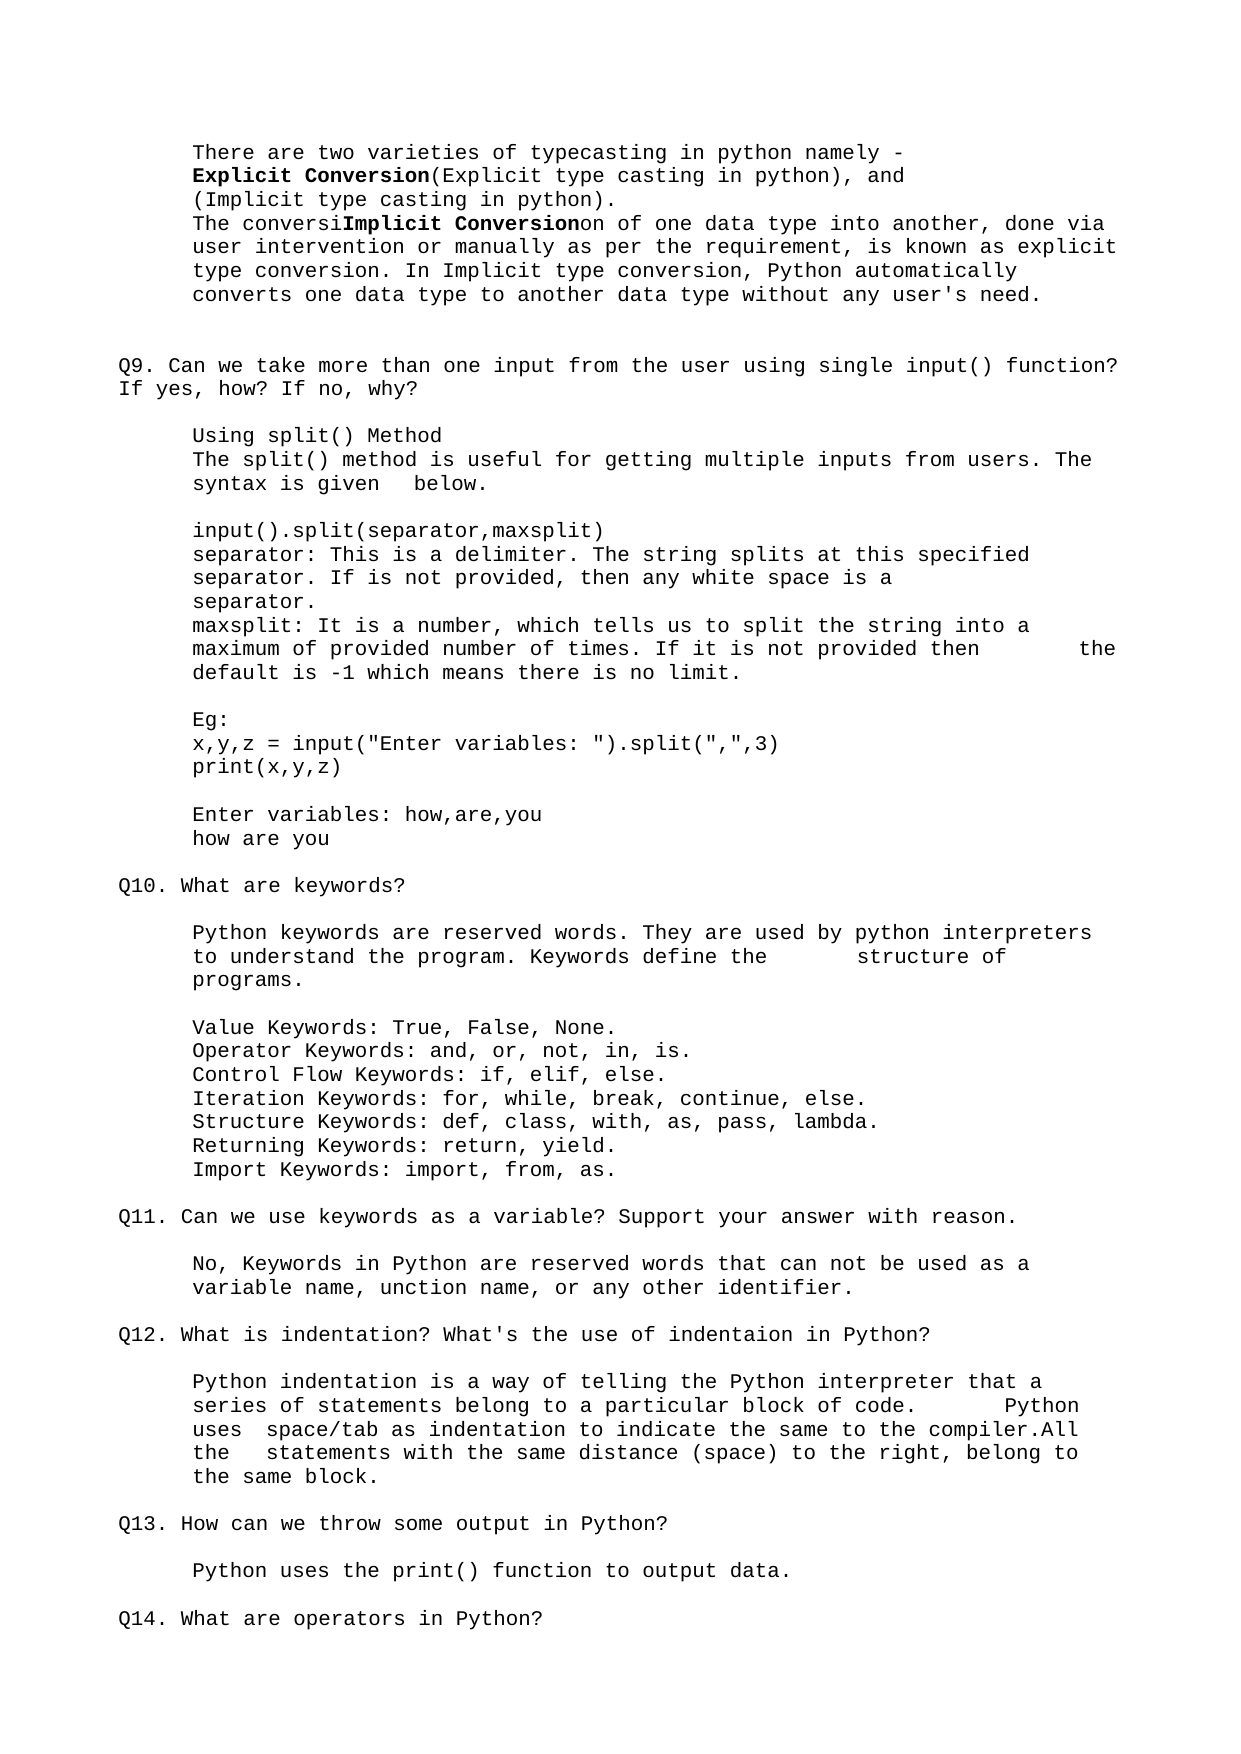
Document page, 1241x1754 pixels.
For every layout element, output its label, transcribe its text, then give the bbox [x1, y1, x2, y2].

text Iteration Keywords: for, while, break, continue, else. [118, 1088, 1122, 1111]
text Enter variables: how,are,you [118, 804, 1122, 827]
text print(x,y,z) [118, 757, 1122, 780]
text x,y,z = input("Enter variables: ").split(",",3) [118, 733, 1122, 757]
text Q9. Can we take more than one input from the user using single input() function? If yes, how? If no, why? [118, 354, 1122, 402]
text Python uses the print() function to output data. [118, 1561, 1122, 1584]
text Q11. Can we use keywords as a variable? Support your answer with reason. [118, 1206, 1122, 1229]
text Operator Keywords: and, or, not, in, is. [118, 1040, 1122, 1064]
text Python keywords are reserved words. They are used by python interpreters to understand the program. Keywords define the structure of programs. [118, 922, 1122, 993]
text Eg: [118, 709, 1122, 733]
text separator: This is a delimiter. The string splits at this specified separator. If is not provided, then any white space is a separator. [118, 544, 1122, 615]
text Using split() Method [118, 426, 1122, 449]
text The split() method is useful for getting multiple inputs from users. The syntax is given below. [118, 449, 1122, 496]
text (Implicit type casting in python). [118, 189, 1122, 213]
text Returning Keywords: return, yield. [118, 1135, 1122, 1158]
text Q13. How can we throw some output in Python? [118, 1513, 1122, 1537]
text No, Keywords in Python are reserved words that can not be used as a variable name, unction name, or any other identifier. [118, 1253, 1122, 1300]
text Explicit Conversion(Explicit type casting in python), and [118, 165, 1122, 189]
text Q14. What are operators in Python? [118, 1608, 1122, 1631]
text input().split(separator,maxsplit) [118, 520, 1122, 544]
text how are you [118, 827, 1122, 851]
text The conversiImplicit Conversionon of one data type into another, done via user intervention or manually as per the requirement, is known as explicit type conversion. In Implicit type conversion, Python automatically converts one data type to another data type without any user's need. [118, 213, 1122, 307]
text Structure Keywords: def, class, with, as, pass, lambda. [118, 1111, 1122, 1135]
text Q12. What is indentation? What's the use of indentaion in Python? [118, 1324, 1122, 1348]
text Q10. What are keywords? [118, 875, 1122, 898]
text There are two varieties of typecasting in python namely - [118, 142, 1122, 165]
text Import Keywords: import, from, as. [118, 1158, 1122, 1182]
text Python indentation is a way of telling the Python interpreter that a series of statements belong to a particular block of code. Python uses space/tab as indentation to indicate the same to the compiler.All the statements with the same distance (space) to the right, belong to the same block. [118, 1371, 1122, 1489]
text Value Keywords: True, False, None. [118, 1017, 1122, 1040]
text maxsplit: It is a number, which tells us to split the string into a maximum of provided number of times. If it is not provided then the default is -1 which means there is no limit. [118, 615, 1122, 686]
text Control Flow Keywords: if, elif, else. [118, 1064, 1122, 1088]
